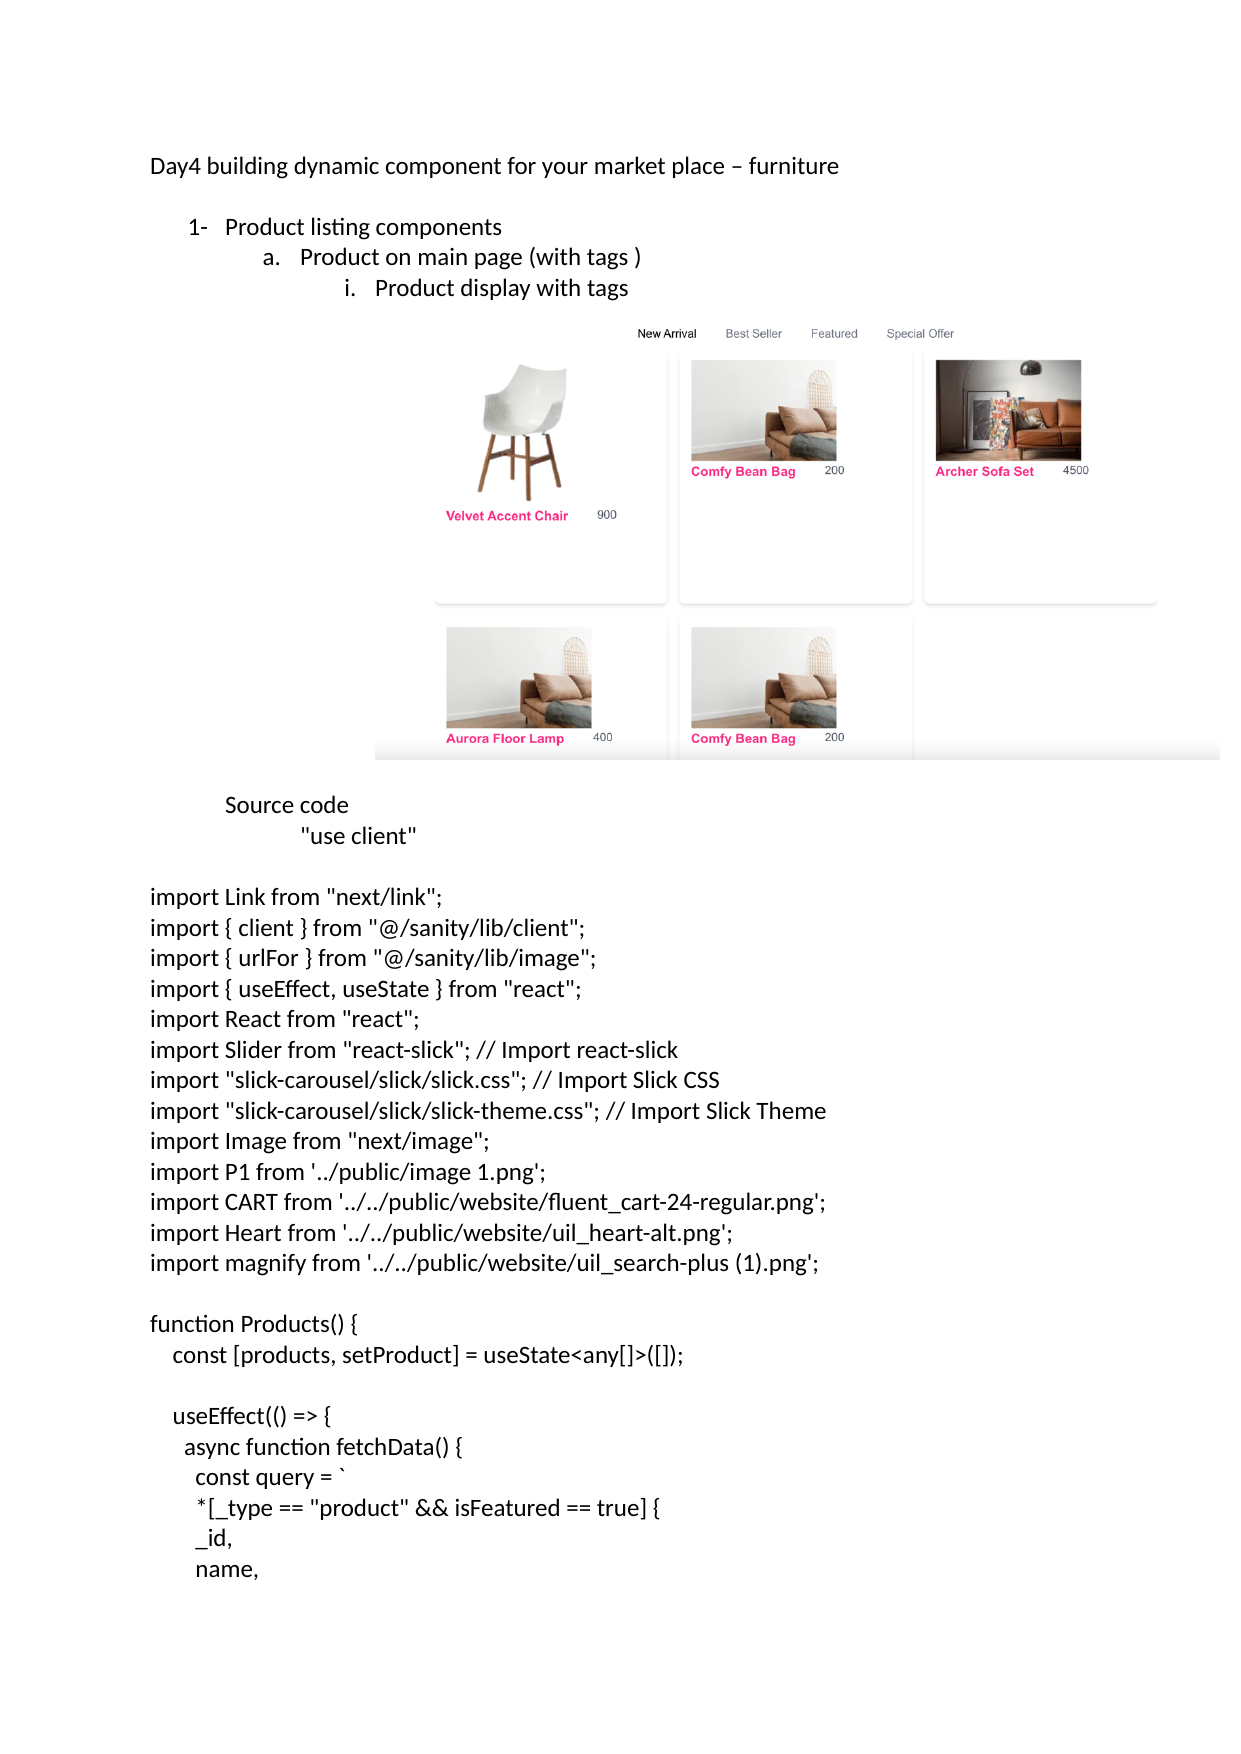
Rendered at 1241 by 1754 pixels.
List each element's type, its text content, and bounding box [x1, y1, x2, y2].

text import { useEffect, useState } from "react"; [150, 973, 1090, 1003]
list Product listing components [187, 211, 1090, 242]
text import Heart from '../../public/website/uil_heart-alt.png'; [150, 1217, 1090, 1247]
list Product on main page (with tags ) [262, 242, 1090, 272]
text const query = ` [150, 1461, 1090, 1492]
text import { urlFor } from "@/sanity/lib/image"; [150, 942, 1090, 973]
text _id, [150, 1522, 1090, 1553]
text import P1 from '../public/image 1.png'; [150, 1156, 1090, 1186]
text import React from "react"; [150, 1003, 1090, 1034]
text name, [150, 1553, 1090, 1583]
picture [375, 302, 1221, 760]
text import Link from "next/link"; [150, 881, 1090, 912]
text Source code [150, 790, 1090, 820]
list Product display with tags [356, 272, 1090, 303]
text import magnify from '../../public/website/uil_search-plus (1).png'; [150, 1247, 1090, 1278]
text function Products() { [150, 1308, 1090, 1339]
text import "slick-carousel/slick/slick.css"; // Import Slick CSS [150, 1064, 1090, 1095]
text import Image from "next/image"; [150, 1125, 1090, 1156]
text "use client" [150, 820, 1090, 851]
text import Slider from "react-slick"; // Import react-slick [150, 1034, 1090, 1064]
text *[_type == "product" && isFeatured == true] { [150, 1492, 1090, 1522]
text const [products, setProduct] = useState<any[]>([]); [150, 1339, 1090, 1369]
text import { client } from "@/sanity/lib/client"; [150, 912, 1090, 942]
text useEffect(() => { [150, 1400, 1090, 1431]
text async function fetchData() { [150, 1431, 1090, 1461]
text Day4 building dynamic component for your market place – furniture [150, 150, 1090, 181]
text import CART from '../../public/website/fluent_cart-24-regular.png'; [150, 1186, 1090, 1217]
text import "slick-carousel/slick/slick-theme.css"; // Import Slick Theme [150, 1095, 1090, 1125]
